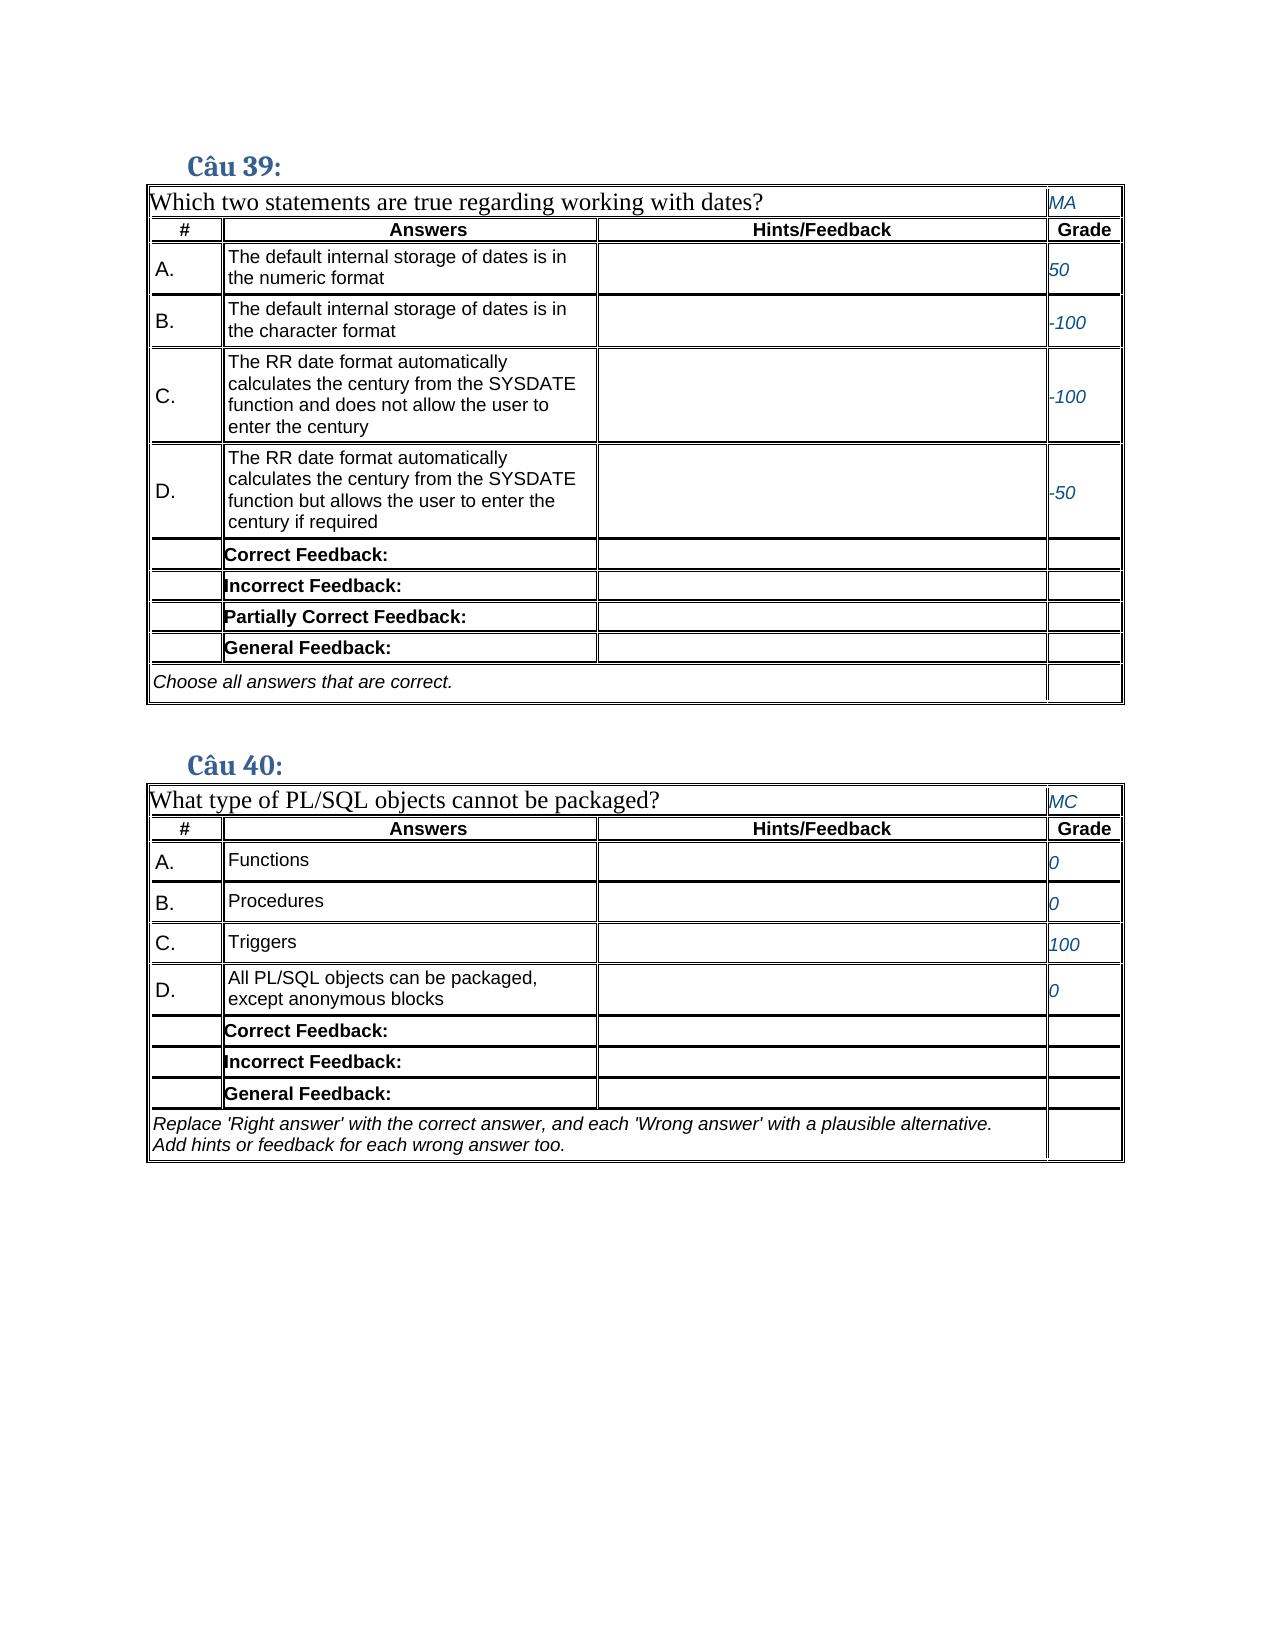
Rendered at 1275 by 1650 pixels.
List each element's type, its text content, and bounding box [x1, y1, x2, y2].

table_cell Incorrect Feedback: [225, 1048, 596, 1076]
table_cell # [150, 814, 221, 839]
table_cell [599, 1079, 1046, 1107]
table_cell Grade [1048, 216, 1123, 240]
table_cell The RR date format automatically calculates the century from the SYSDATE function and does not allow the user to enter the century [225, 349, 596, 441]
table_cell # [148, 216, 223, 240]
table_cell [1049, 568, 1122, 599]
table_cell [599, 603, 1046, 630]
table_cell 0 [1049, 880, 1121, 921]
table_cell -50 [1049, 441, 1122, 537]
table_header What type of PL/SQL objects cannot be packaged? [150, 786, 1048, 814]
table_cell Procedures [225, 883, 596, 921]
table_cell [1049, 599, 1122, 630]
table_cell [599, 445, 1046, 537]
table_cell Hints/Feedback [599, 818, 1046, 839]
table_cell [150, 599, 221, 630]
table_cell [599, 1017, 1046, 1045]
table_cell [1049, 537, 1121, 568]
table_cell [599, 883, 1046, 921]
table_cell All PL/SQL objects can be packaged, except anonymous blocks [225, 965, 596, 1014]
table_cell 0 [1049, 961, 1122, 1014]
table_cell The default internal storage of dates is in the character format [225, 296, 596, 346]
table_cell -100 [1048, 346, 1123, 441]
table_cell [1049, 1076, 1121, 1107]
table_cell Incorrect Feedback: [225, 572, 596, 599]
table_header MA [1048, 187, 1121, 216]
table_cell [1048, 1107, 1121, 1160]
table_cell [599, 843, 1046, 880]
table_cell [150, 961, 221, 1014]
table_cell [599, 1048, 1046, 1076]
table_cell [150, 441, 221, 537]
table_cell [599, 924, 1046, 961]
table_cell Correct Feedback: [225, 540, 596, 568]
table_cell Answers [225, 219, 596, 240]
table_cell The default internal storage of dates is in the numeric format [225, 244, 596, 293]
table_cell Functions [225, 843, 596, 880]
table_cell [150, 1014, 221, 1045]
table_cell [150, 568, 221, 599]
table_cell [150, 1076, 221, 1107]
table_cell [1049, 1014, 1121, 1045]
table_cell Replace 'Right answer' with the correct answer, and each 'Wrong answer' with a plausible alternative. Add hints or feedback for each wrong answer too. [150, 1107, 1048, 1160]
table_cell 50 [1049, 240, 1122, 293]
table_cell General Feedback: [225, 634, 596, 661]
table_cell Choose all answers that are correct. [150, 661, 1048, 702]
table_cell 100 [1048, 921, 1123, 961]
table_cell [148, 921, 223, 961]
table_header MC [1048, 786, 1121, 814]
table_cell [150, 1045, 221, 1076]
table_cell -100 [1049, 293, 1123, 346]
table_cell Partially Correct Feedback: [225, 603, 596, 630]
table_cell [1049, 1045, 1121, 1076]
table_cell [599, 572, 1046, 599]
table_cell Answers [225, 818, 596, 839]
table_cell [150, 630, 221, 661]
table_cell [150, 537, 221, 568]
table_cell [150, 839, 221, 880]
table_cell [1048, 661, 1122, 702]
table_cell [599, 965, 1046, 1014]
table_cell General Feedback: [225, 1079, 596, 1107]
table_cell [599, 349, 1046, 441]
table_cell [599, 540, 1046, 568]
table_cell [599, 244, 1046, 293]
table_cell [148, 293, 221, 346]
table_cell 0 [1049, 839, 1122, 880]
table_cell [599, 634, 1046, 661]
table_header Which two statements are true regarding working with dates? [150, 187, 1048, 216]
table_cell [150, 880, 221, 921]
table_cell [599, 296, 1046, 346]
table_cell [150, 240, 221, 293]
table_cell Hints/Feedback [599, 219, 1046, 240]
table_cell Correct Feedback: [225, 1017, 596, 1045]
table_cell The RR date format automatically calculates the century from the SYSDATE function but allows the user to enter the century if required [225, 445, 596, 537]
table_cell Triggers [225, 924, 596, 961]
table_cell [148, 346, 223, 441]
table_cell [1049, 630, 1122, 661]
table_cell Grade [1049, 814, 1122, 839]
